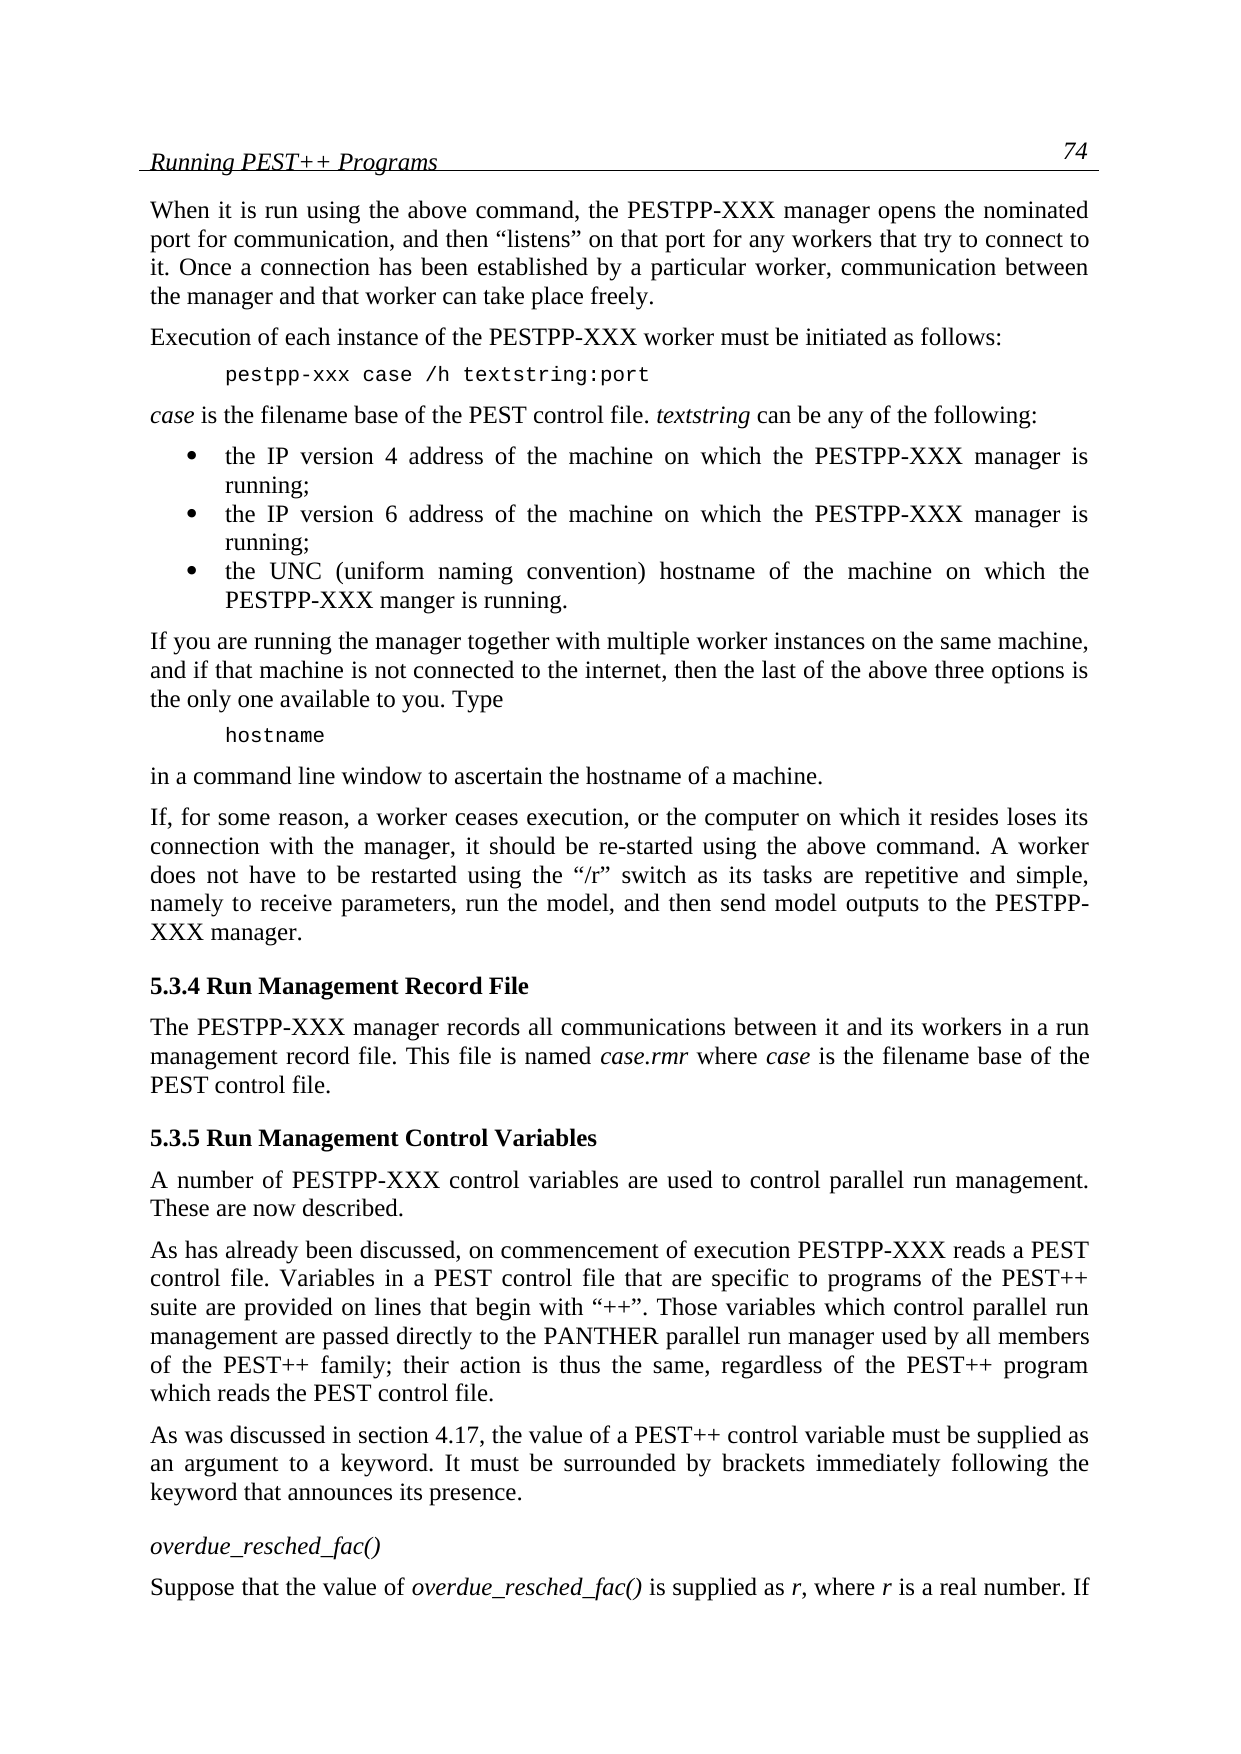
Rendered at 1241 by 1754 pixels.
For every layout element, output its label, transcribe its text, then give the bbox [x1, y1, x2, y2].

text A number of PESTPP-XXX control variables are used to control parallel run management. These are now described. [150, 1165, 1090, 1222]
list the IP version 4 address of the machine on which the PESTPP-XXX manager is running; [187, 441, 1090, 499]
text If you are running the manager together with multiple worker instances on the same machine, and if that machine is not connected to the internet, then the last of the above three options is the only one available to you. Type [150, 626, 1090, 712]
text hostname [150, 725, 1090, 748]
text case is the filename base of the PEST control file. textstring can be any of the following: [150, 400, 1090, 429]
text in a command line window to ascertain the hostname of a machine. [150, 761, 1090, 790]
list the IP version 6 address of the machine on which the PESTPP-XXX manager is running; [187, 499, 1090, 556]
text If, for some reason, a worker ceases execution, or the computer on which it resides loses its connection with the manager, it should be re-started using the above command. A worker does not have to be restarted using the “/r” switch as its tasks are repetitive and simple, namely to receive parameters, run the model, and then send model outputs to the PESTPP-XXX manager. [150, 802, 1090, 946]
text Execution of each instance of the PESTPP-XXX worker must be initiated as follows: [150, 322, 1090, 351]
subtitle 5.3.5 Run Management Control Variables [150, 1123, 1090, 1152]
text pestpp-xxx case /h textstring:port [150, 364, 1090, 387]
text As was discussed in section 4.17, the value of a PEST++ control variable must be supplied as an argument to a keyword. It must be surrounded by brackets immediately following the keyword that announces its presence. [150, 1420, 1090, 1506]
list the UNC (uniform naming convention) hostname of the machine on which the PESTPP-XXX manger is running. [187, 556, 1090, 614]
text As has already been discussed, on commencement of execution PESTPP-XXX reads a PEST control file. Variables in a PEST control file that are specific to programs of the PEST++ suite are provided on lines that begin with “++”. Those variables which control parallel run management are passed directly to the PANTHER parallel run manager used by all members of the PEST++ family; their action is thus the same, regardless of the PEST++ program which reads the PEST control file. [150, 1235, 1090, 1407]
subtitle overdue_resched_fac() [150, 1531, 1090, 1560]
text The PESTPP-XXX manager records all communications between it and its workers in a run management record file. This file is named case.rmr where case is the filename base of the PEST control file. [150, 1012, 1090, 1098]
subtitle 5.3.4 Run Management Record File [150, 971, 1090, 1000]
